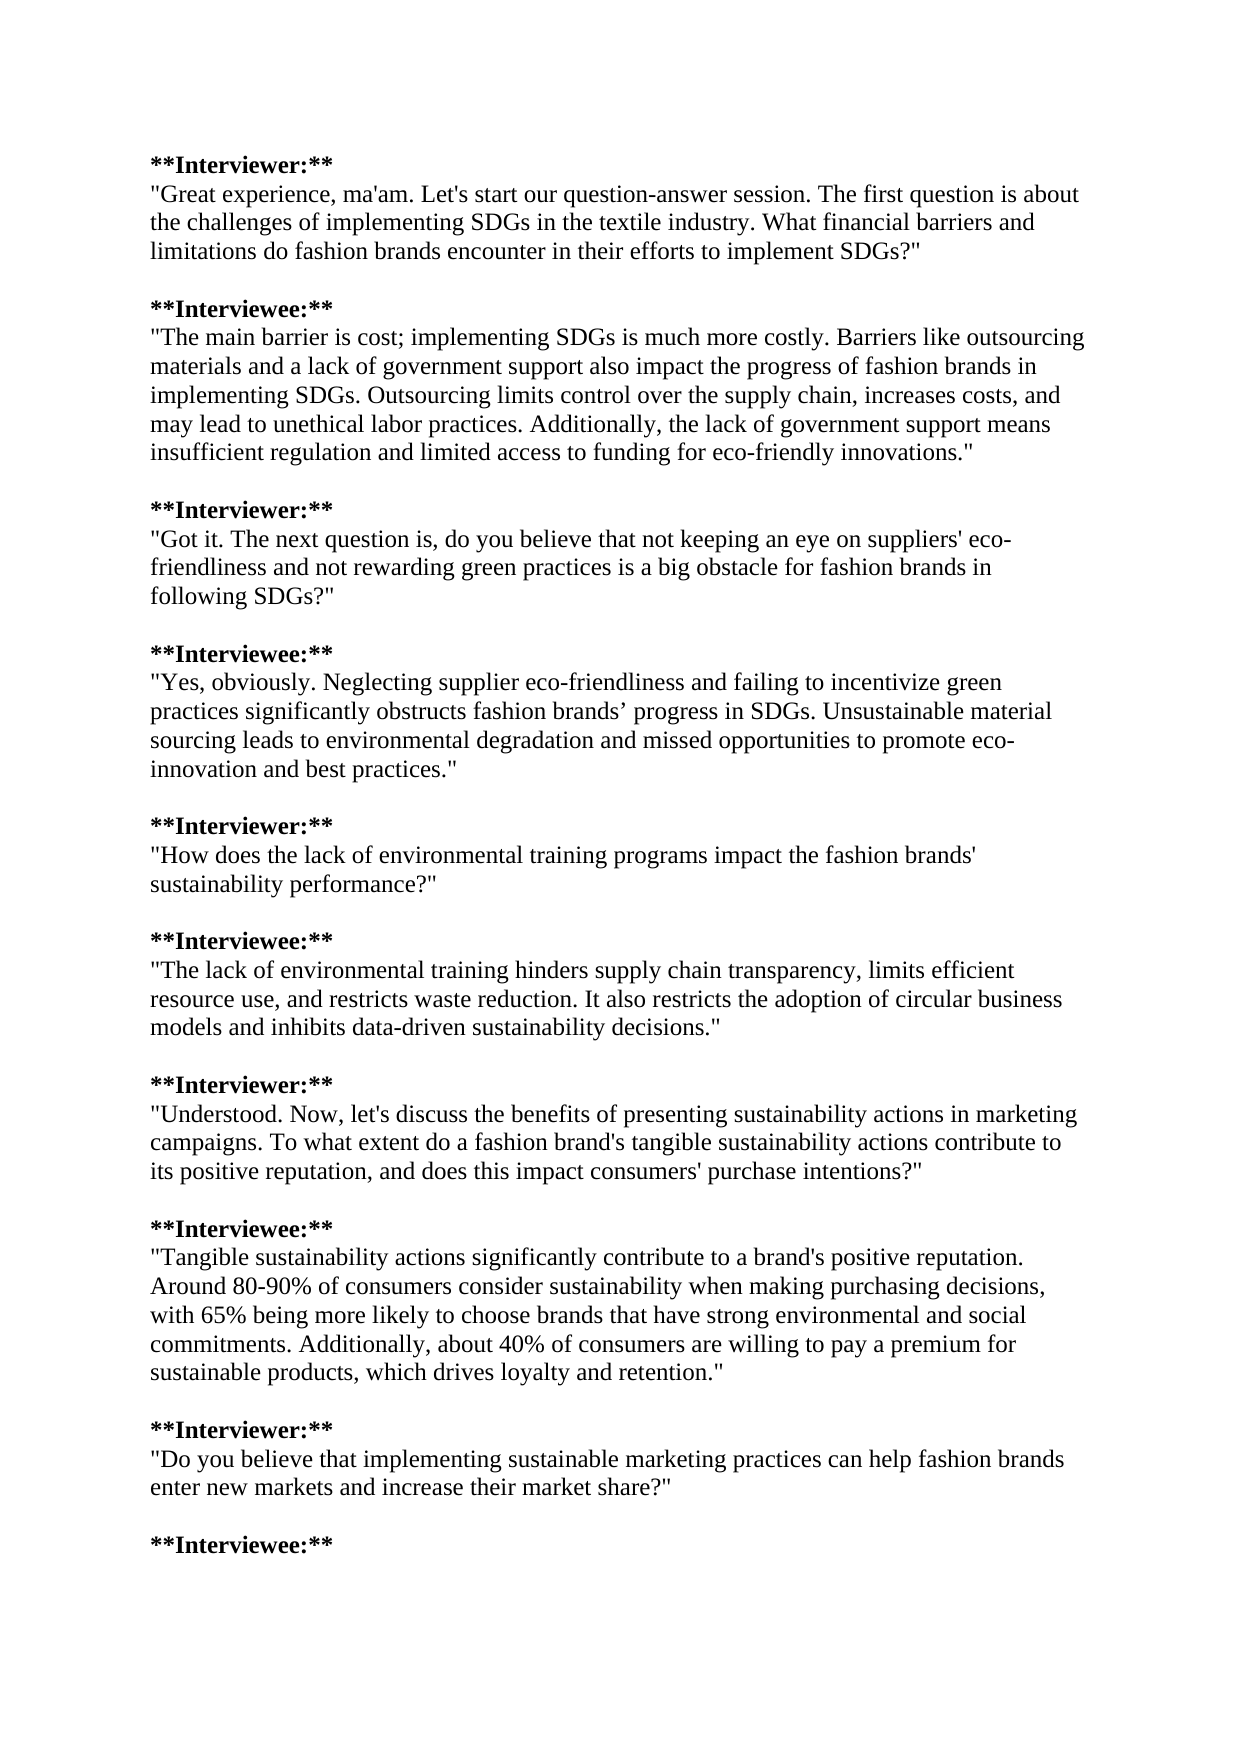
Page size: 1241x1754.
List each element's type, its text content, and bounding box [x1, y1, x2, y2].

text "Got it. The next question is, do you believe that not keeping an eye on suppliers' eco-friendliness and not rewarding green practices is a big obstacle for fashion brands in following SDGs?" [150, 524, 1090, 610]
text **Interviewee:** [150, 1214, 1090, 1242]
text "Yes, obviously. Neglecting supplier eco-friendliness and failing to incentivize green practices significantly obstructs fashion brands’ progress in SDGs. Unsustainable material sourcing leads to environmental degradation and missed opportunities to promote eco-innovation and best practices." [150, 667, 1090, 782]
text "How does the lack of environmental training programs impact the fashion brands' sustainability performance?" [150, 840, 1090, 897]
text **Interviewee:** [150, 926, 1090, 955]
text **Interviewer:** [150, 1070, 1090, 1099]
text **Interviewee:** [150, 639, 1090, 667]
text **Interviewee:** [150, 294, 1090, 322]
text "Do you believe that implementing sustainable marketing practices can help fashion brands enter new markets and increase their market share?" [150, 1444, 1090, 1501]
text "Great experience, ma'am. Let's start our question-answer session. The first question is about the challenges of implementing SDGs in the textile industry. What financial barriers and limitations do fashion brands encounter in their efforts to implement SDGs?" [150, 179, 1090, 265]
text **Interviewer:** [150, 811, 1090, 840]
text "The lack of environmental training hinders supply chain transparency, limits efficient resource use, and restricts waste reduction. It also restricts the adoption of circular business models and inhibits data-driven sustainability decisions." [150, 955, 1090, 1041]
text **Interviewer:** [150, 495, 1090, 524]
text "Understood. Now, let's discuss the benefits of presenting sustainability actions in marketing campaigns. To what extent do a fashion brand's tangible sustainability actions contribute to its positive reputation, and does this impact consumers' purchase intentions?" [150, 1099, 1090, 1185]
text **Interviewee:** [150, 1530, 1090, 1559]
text **Interviewer:** [150, 1415, 1090, 1444]
text "The main barrier is cost; implementing SDGs is much more costly. Barriers like outsourcing materials and a lack of government support also impact the progress of fashion brands in implementing SDGs. Outsourcing limits control over the supply chain, increases costs, and may lead to unethical labor practices. Additionally, the lack of government support means insufficient regulation and limited access to funding for eco-friendly innovations." [150, 322, 1090, 466]
text "Tangible sustainability actions significantly contribute to a brand's positive reputation. Around 80-90% of consumers consider sustainability when making purchasing decisions, with 65% being more likely to choose brands that have strong environmental and social commitments. Additionally, about 40% of consumers are willing to pay a premium for sustainable products, which drives loyalty and retention." [150, 1242, 1090, 1386]
text **Interviewer:** [150, 150, 1090, 179]
